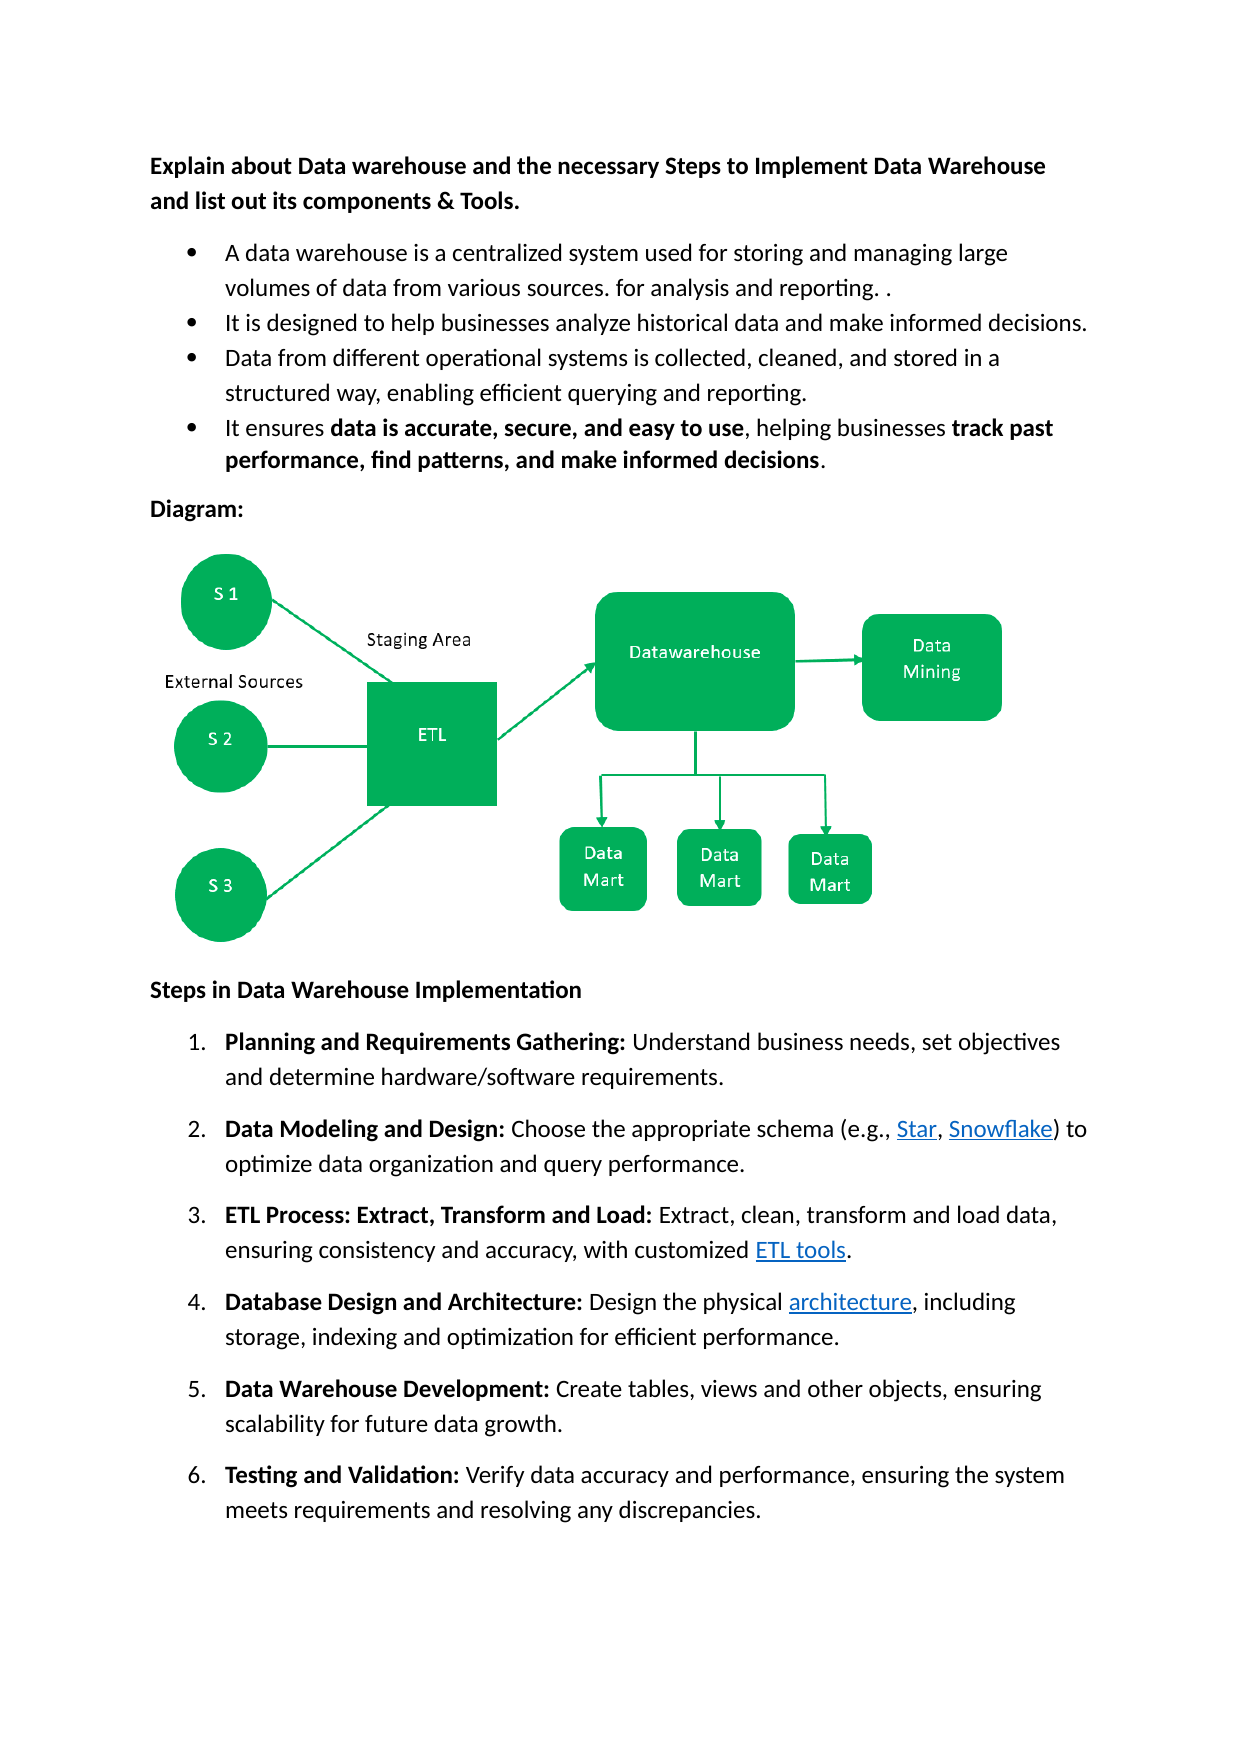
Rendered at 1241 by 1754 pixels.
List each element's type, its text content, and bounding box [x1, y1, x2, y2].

text Steps in Data Warehouse Implementation [150, 974, 1090, 1005]
text Diagram: [150, 493, 1090, 523]
list Database Design and Architecture: Design the physical architecture, including storage, indexing and optimization for efficient performance. [187, 1286, 1090, 1352]
list Planning and Requirements Gathering: Understand business needs, set objectives and determine hardware/software requirements. [187, 1026, 1090, 1092]
picture [150, 544, 1012, 954]
list It is designed to help businesses analyze historical data and make informed decisions. [187, 307, 1090, 337]
list It ensures data is accurate, secure, and easy to use, helping businesses track past performance, find patterns, and make informed decisions. [187, 412, 1090, 474]
list Data Warehouse Development: Create tables, views and other objects, ensuring scalability for future data growth. [187, 1373, 1090, 1438]
list Testing and Validation: Verify data accuracy and performance, ensuring the system meets requirements and resolving any discrepancies. [187, 1459, 1090, 1525]
text Explain about Data warehouse and the necessary Steps to Implement Data Warehouse and list out its components & Tools. [150, 150, 1090, 216]
list Data from different operational systems is collected, cleaned, and stored in a structured way, enabling efficient querying and reporting. [187, 342, 1090, 407]
list A data warehouse is a centralized system used for storing and managing large volumes of data from various sources. for analysis and reporting. . [187, 237, 1090, 302]
list ETL Process: Extract, Transform and Load: Extract, clean, transform and load data, ensuring consistency and accuracy, with customized ETL tools. [187, 1199, 1090, 1265]
list Data Modeling and Design: Choose the appropriate schema (e.g., Star, Snowflake) to optimize data organization and query performance. [187, 1113, 1090, 1178]
